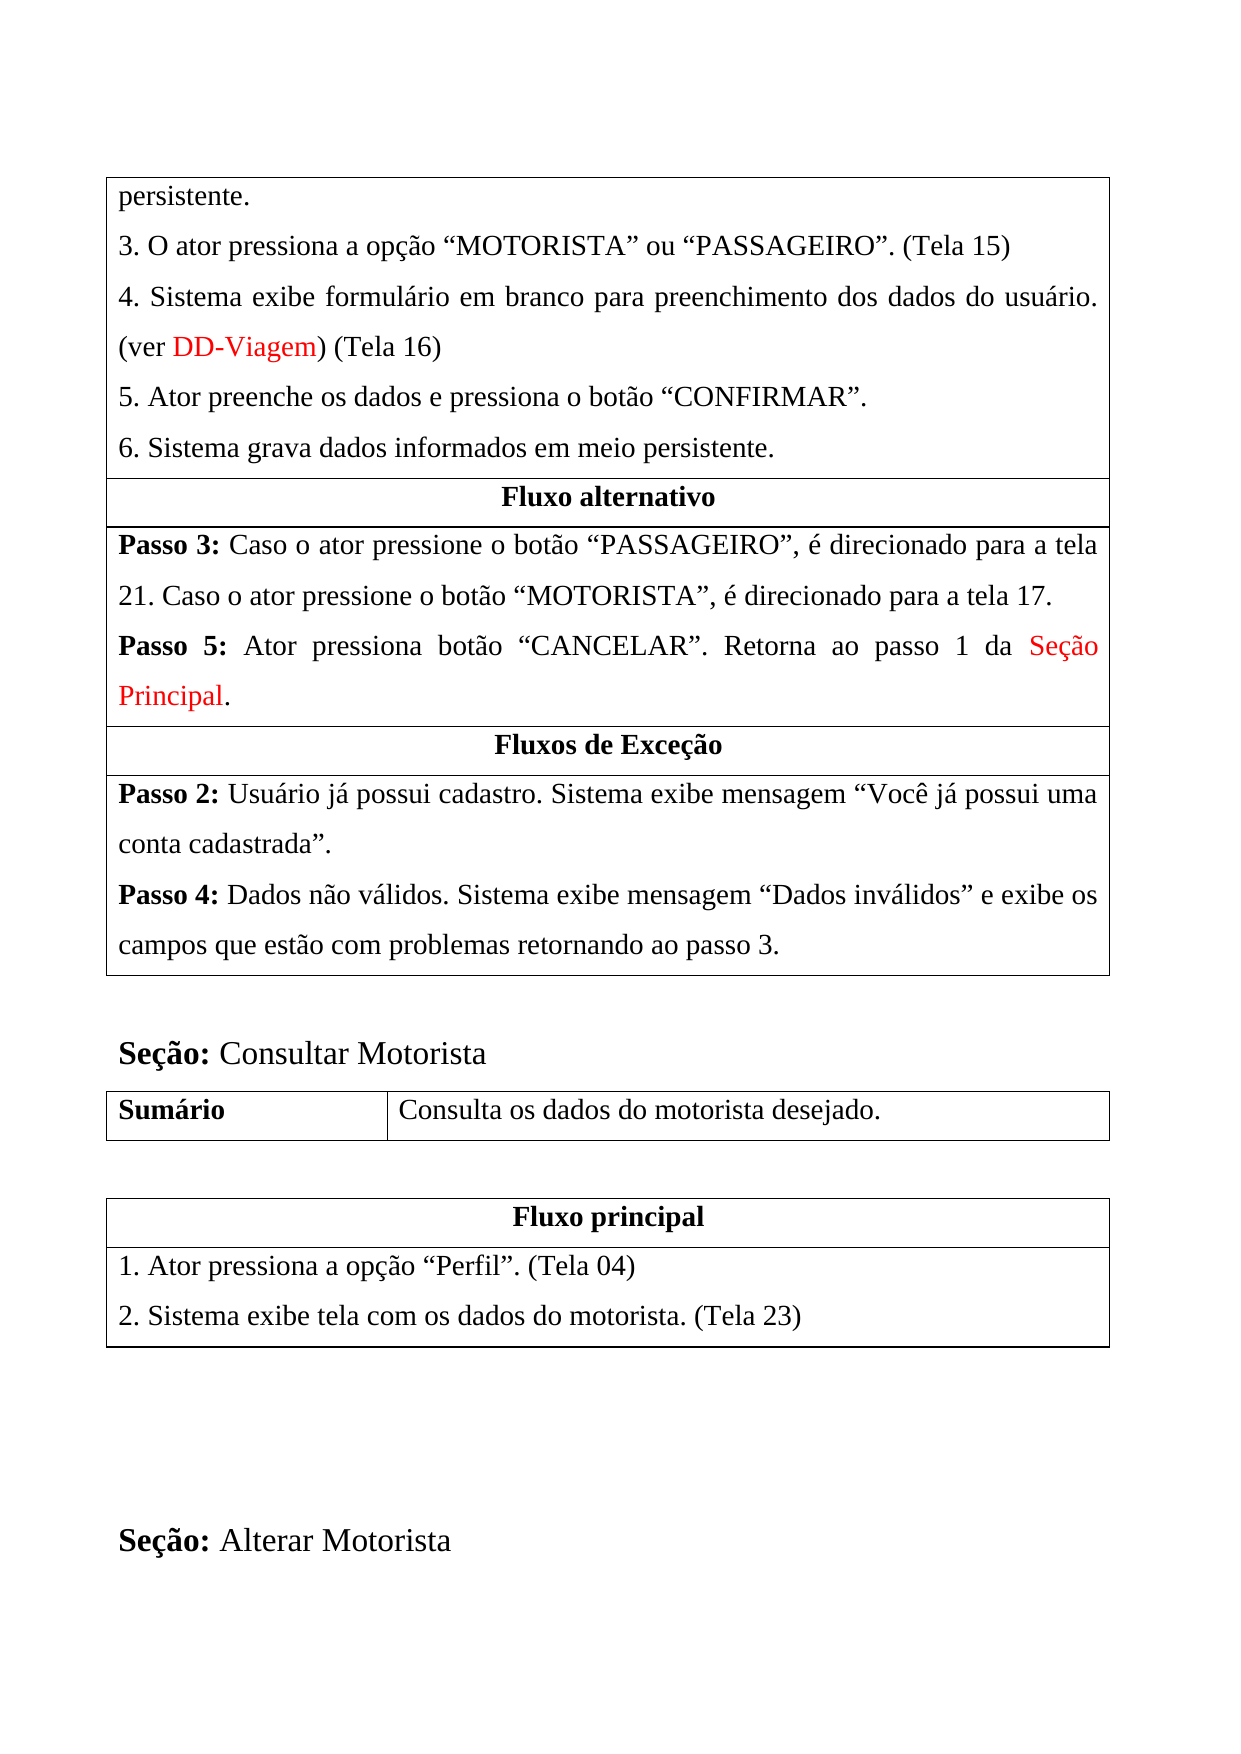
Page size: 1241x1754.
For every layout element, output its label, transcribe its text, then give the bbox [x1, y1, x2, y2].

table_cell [107, 178, 1109, 478]
table_cell Passo 3: Caso o ator pressione o botão “PASSAGEIRO”, é direcionado para a tela 21. Caso o ator pressione o botão “MOTORISTA”, é direcionado para a tela 17. Passo 5: Ator pressiona botão “CANCELAR”. Retorna ao passo 1 da Seção Principal. [107, 528, 1109, 726]
table_header Sumário [107, 1092, 387, 1140]
table_cell Passo 2: Usuário já possui cadastro. Sistema exibe mensagem “Você já possui uma conta cadastrada”. Passo 4: Dados não válidos. Sistema exibe mensagem “Dados inválidos” e exibe os campos que estão com problemas retornando ao passo 3. [107, 776, 1109, 975]
table_cell 1. Ator pressiona a opção “Perfil”. (Tela 04) 2. Sistema exibe tela com os dados do motorista. (Tela 23) [107, 1248, 1109, 1346]
table_header Fluxo principal [107, 1199, 1109, 1247]
text Seção: Alterar Motorista [118, 1520, 1122, 1558]
table_header Consulta os dados do motorista desejado. [388, 1092, 1109, 1140]
text Seção: Consultar Motorista [118, 1033, 1122, 1072]
table_cell Fluxos de Exceção [107, 727, 1109, 775]
table_cell Fluxo alternativo [107, 479, 1109, 526]
